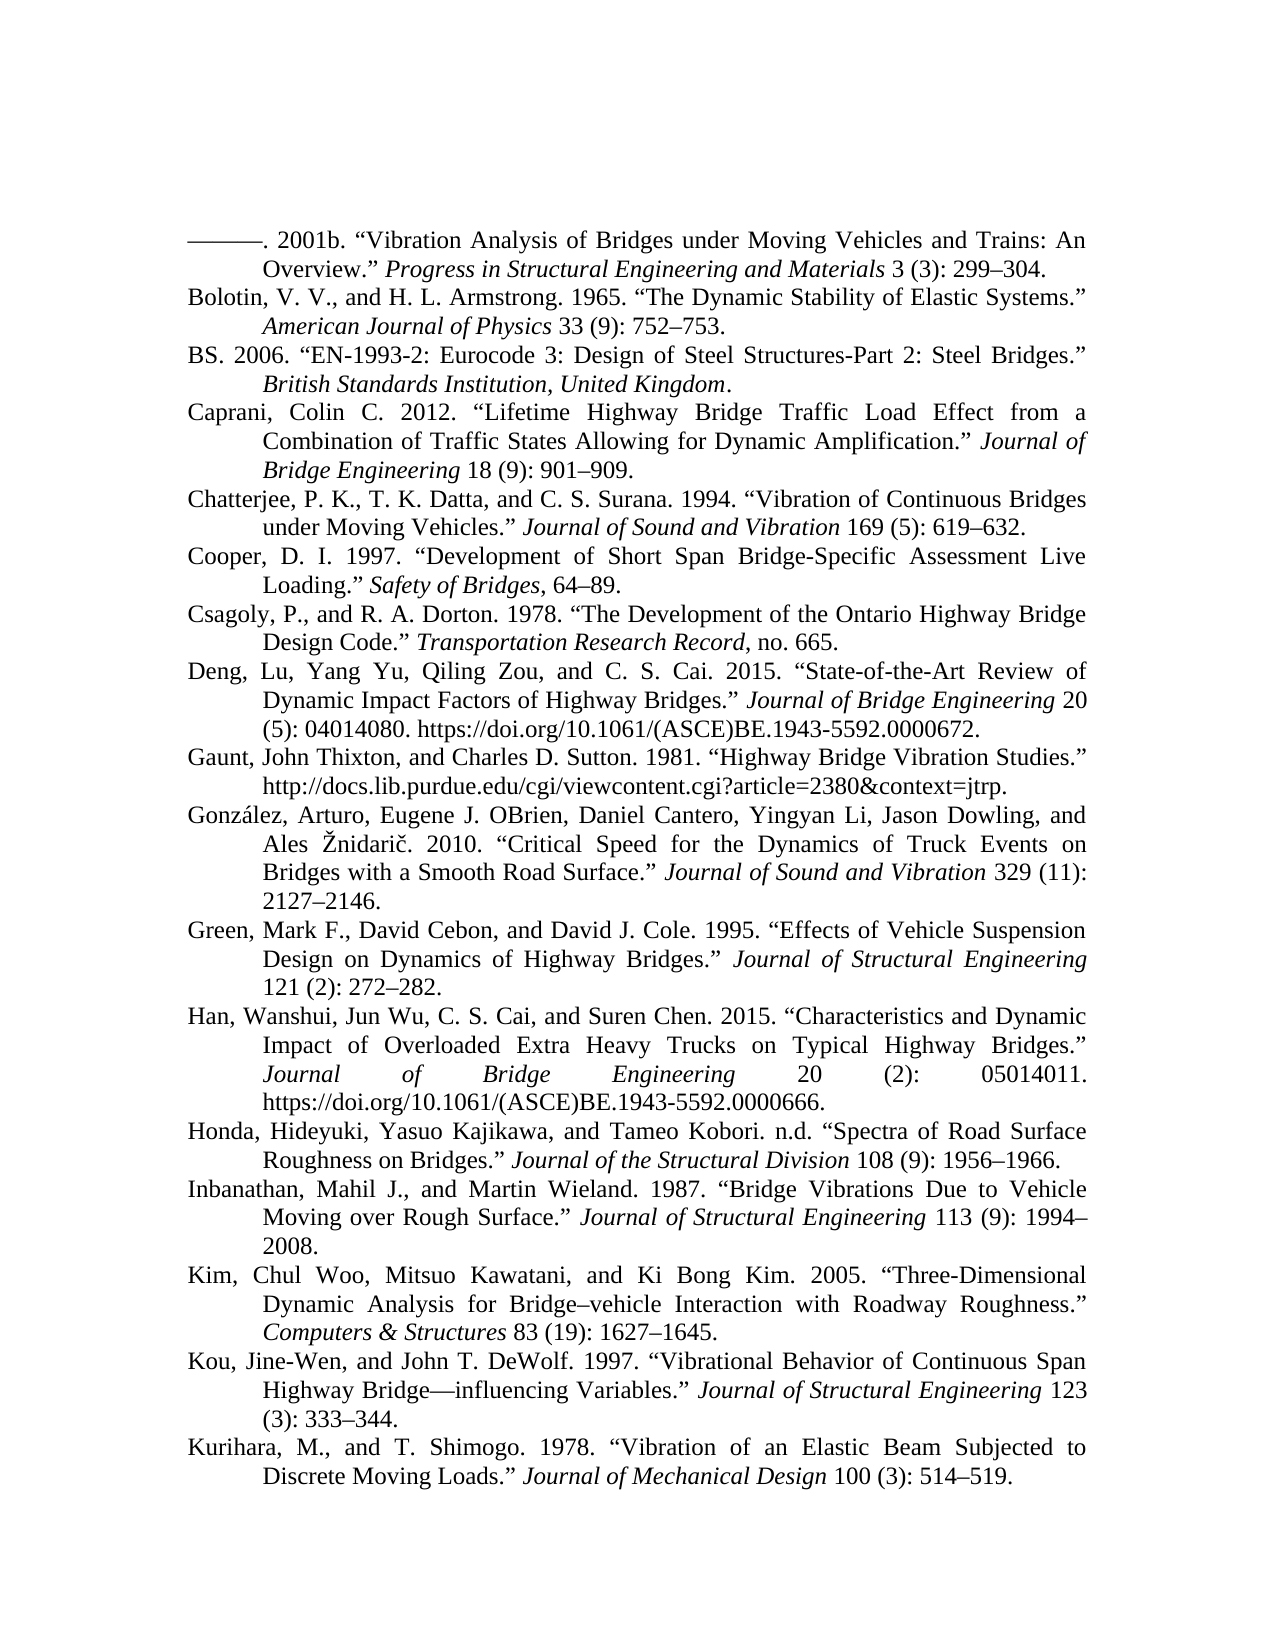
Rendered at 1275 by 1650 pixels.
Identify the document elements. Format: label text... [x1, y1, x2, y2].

text González, Arturo, Eugene J. OBrien, Daniel Cantero, Yingyan Li, Jason Dowling, and Ales Žnidarič. 2010. “Critical Speed for the Dynamics of Truck Events on Bridges with a Smooth Road Surface.” Journal of Sound and Vibration 329 (11): 2127–2146. [187, 800, 1087, 915]
text Cooper, D. I. 1997. “Development of Short Span Bridge-Specific Assessment Live Loading.” Safety of Bridges, 64–89. [187, 541, 1087, 599]
text Inbanathan, Mahil J., and Martin Wieland. 1987. “Bridge Vibrations Due to Vehicle Moving over Rough Surface.” Journal of Structural Engineering 113 (9): 1994–2008. [187, 1174, 1087, 1260]
text BS. 2006. “EN-1993-2: Eurocode 3: Design of Steel Structures-Part 2: Steel Bridges.” British Standards Institution, United Kingdom. [187, 340, 1087, 397]
text Green, Mark F., David Cebon, and David J. Cole. 1995. “Effects of Vehicle Suspension Design on Dynamics of Highway Bridges.” Journal of Structural Engineering 121 (2): 272–282. [187, 915, 1087, 1001]
text Han, Wanshui, Jun Wu, C. S. Cai, and Suren Chen. 2015. “Characteristics and Dynamic Impact of Overloaded Extra Heavy Trucks on Typical Highway Bridges.” Journal of Bridge Engineering 20 (2): 05014011. https://doi.org/10.1061/(ASCE)BE.1943-5592.0000666. [187, 1001, 1087, 1116]
text Caprani, Colin C. 2012. “Lifetime Highway Bridge Traffic Load Effect from a Combination of Traffic States Allowing for Dynamic Amplification.” Journal of Bridge Engineering 18 (9): 901–909. [187, 397, 1087, 484]
text Chatterjee, P. K., T. K. Datta, and C. S. Surana. 1994. “Vibration of Continuous Bridges under Moving Vehicles.” Journal of Sound and Vibration 169 (5): 619–632. [187, 484, 1087, 541]
text Honda, Hideyuki, Yasuo Kajikawa, and Tameo Kobori. n.d. “Spectra of Road Surface Roughness on Bridges.” Journal of the Structural Division 108 (9): 1956–1966. [187, 1116, 1087, 1174]
text Kou, Jine-Wen, and John T. DeWolf. 1997. “Vibrational Behavior of Continuous Span Highway Bridge—influencing Variables.” Journal of Structural Engineering 123 (3): 333–344. [187, 1346, 1087, 1432]
text Bolotin, V. V., and H. L. Armstrong. 1965. “The Dynamic Stability of Elastic Systems.” American Journal of Physics 33 (9): 752–753. [187, 282, 1087, 340]
text Kim, Chul Woo, Mitsuo Kawatani, and Ki Bong Kim. 2005. “Three-Dimensional Dynamic Analysis for Bridge–vehicle Interaction with Roadway Roughness.” Computers & Structures 83 (19): 1627–1645. [187, 1260, 1087, 1346]
text Deng, Lu, Yang Yu, Qiling Zou, and C. S. Cai. 2015. “State-of-the-Art Review of Dynamic Impact Factors of Highway Bridges.” Journal of Bridge Engineering 20 (5): 04014080. https://doi.org/10.1061/(ASCE)BE.1943-5592.0000672. [187, 656, 1087, 742]
text ———. 2001b. “Vibration Analysis of Bridges under Moving Vehicles and Trains: An Overview.” Progress in Structural Engineering and Materials 3 (3): 299–304. [187, 225, 1087, 282]
text Csagoly, P., and R. A. Dorton. 1978. “The Development of the Ontario Highway Bridge Design Code.” Transportation Research Record, no. 665. [187, 599, 1087, 656]
text Gaunt, John Thixton, and Charles D. Sutton. 1981. “Highway Bridge Vibration Studies.” http://docs.lib.purdue.edu/cgi/viewcontent.cgi?article=2380&context=jtrp. [187, 742, 1087, 800]
text Kurihara, M., and T. Shimogo. 1978. “Vibration of an Elastic Beam Subjected to Discrete Moving Loads.” Journal of Mechanical Design 100 (3): 514–519. [187, 1432, 1087, 1490]
